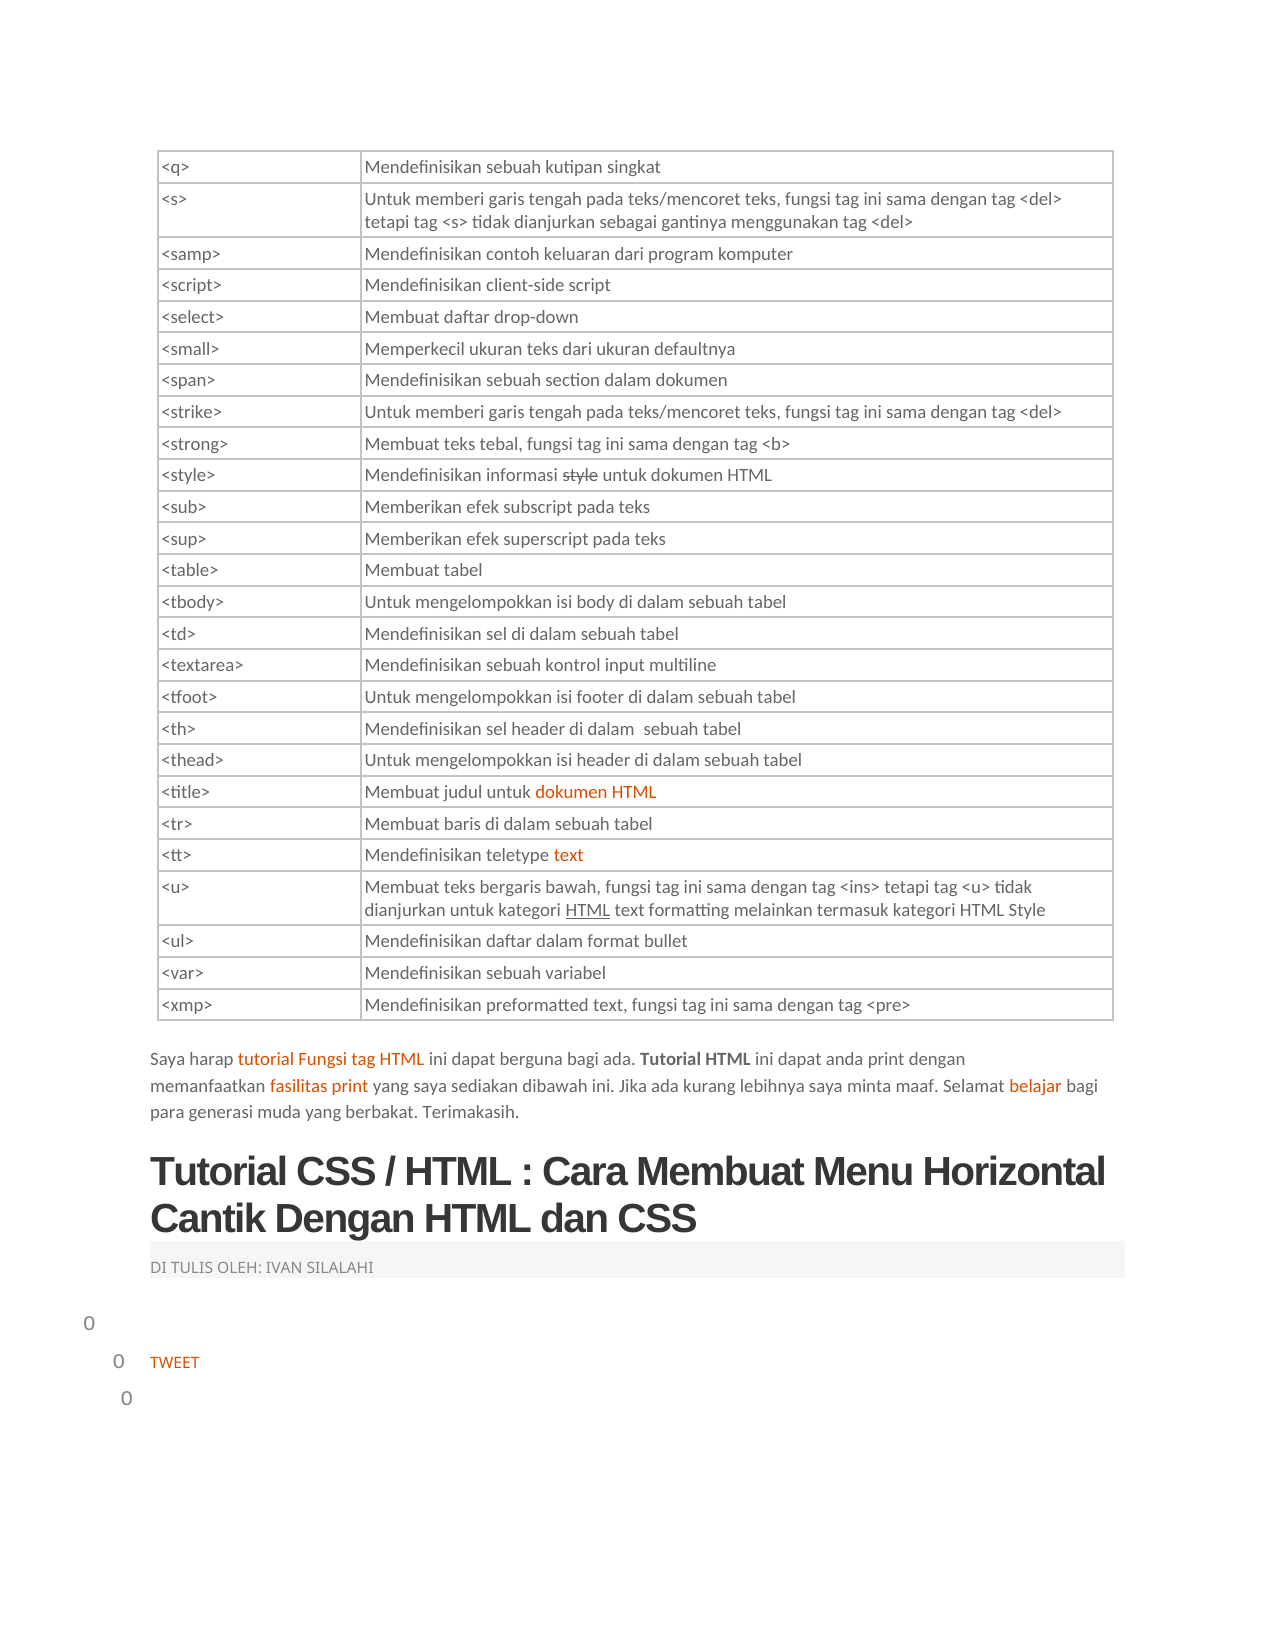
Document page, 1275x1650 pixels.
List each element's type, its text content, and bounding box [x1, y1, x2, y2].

table_cell <th> [159, 713, 360, 743]
table_cell Untuk mengelompokkan isi header di dalam sebuah tabel [362, 745, 1112, 774]
table_cell Membuat baris di dalam sebuah tabel [362, 808, 1112, 838]
table_cell Membuat teks tebal, fungsi tag ini sama dengan tag <b> [362, 428, 1112, 458]
table_cell <samp> [159, 238, 360, 268]
table_cell Mendefinisikan contoh keluaran dari program komputer [362, 238, 1112, 268]
text DI TULIS OLEH: IVAN SILALAHI [150, 1241, 1125, 1278]
table_cell Mendefinisikan sebuah variabel [362, 958, 1112, 987]
table_cell <tfoot> [159, 682, 360, 711]
table_cell <u> [159, 872, 360, 924]
table_cell <textarea> [159, 650, 360, 679]
table_cell <xmp> [159, 990, 360, 1019]
table_cell <table> [159, 555, 360, 584]
table_cell Mendefinisikan daftar dalam format bullet [362, 926, 1112, 956]
table_cell <tbody> [159, 587, 360, 616]
table_cell Membuat daftar drop-down [362, 302, 1112, 331]
table_cell Untuk memberi garis tengah pada teks/mencoret teks, fungsi tag ini sama dengan tag <del> [362, 397, 1112, 426]
table_cell Mendefinisikan sel di dalam sebuah tabel [362, 618, 1112, 648]
table_cell <script> [159, 270, 360, 299]
table_cell Mendefinisikan sebuah kontrol input multiline [362, 650, 1112, 679]
table_cell <strong> [159, 428, 360, 458]
table_cell Membuat tabel [362, 555, 1112, 584]
table_cell Mendefinisikan sel header di dalam sebuah tabel [362, 713, 1112, 743]
table_cell Membuat teks bergaris bawah, fungsi tag ini sama dengan tag <ins> tetapi tag <u> tidak dianjurkan untuk kategori HTML text formatting melainkan termasuk kategori HTML Style [362, 872, 1112, 924]
table_cell <strike> [159, 397, 360, 426]
table_cell Memberikan efek superscript pada teks [362, 523, 1112, 553]
table_cell Mendefinisikan preformatted text, fungsi tag ini sama dengan tag <pre> [362, 990, 1112, 1019]
table_cell Untuk mengelompokkan isi footer di dalam sebuah tabel [362, 682, 1112, 711]
table_cell <tr> [159, 808, 360, 838]
table_cell <tt> [159, 840, 360, 869]
table_cell <var> [159, 958, 360, 987]
table_cell <ul> [159, 926, 360, 956]
table_cell Memberikan efek subscript pada teks [362, 492, 1112, 521]
table_cell <thead> [159, 745, 360, 774]
text Saya harap tutorial Fungsi tag HTML ini dapat berguna bagi ada. Tutorial HTML ini dapat anda print dengan memanfaatkan fasilitas print yang saya sediakan dibawah ini. Jika ada kurang lebihnya saya minta maaf. Selamat belajar bagi para generasi muda yang berbakat. Terimakasih. [150, 1021, 1125, 1123]
table_cell Mendefinisikan informasi style untuk dokumen HTML [362, 460, 1112, 489]
table_cell Mendefinisikan client-side script [362, 270, 1112, 299]
table_cell Memperkecil ukuran teks dari ukuran defaultnya [362, 333, 1112, 363]
table_cell Mendefinisikan sebuah kutipan singkat [362, 152, 1112, 182]
table_cell <span> [159, 365, 360, 394]
table_cell <style> [159, 460, 360, 489]
table_cell <title> [159, 777, 360, 806]
table_cell <select> [159, 302, 360, 331]
table_cell <td> [159, 618, 360, 648]
table_cell Untuk mengelompokkan isi body di dalam sebuah tabel [362, 587, 1112, 616]
table_cell Mendefinisikan teletype text [362, 840, 1112, 869]
table_cell Membuat judul untuk dokumen HTML [362, 777, 1112, 806]
table_cell <sub> [159, 492, 360, 521]
table_cell <q> [159, 152, 360, 182]
table_cell Mendefinisikan sebuah section dalam dokumen [362, 365, 1112, 394]
table_cell Untuk memberi garis tengah pada teks/mencoret teks, fungsi tag ini sama dengan tag <del> tetapi tag <s> tidak dianjurkan sebagai gantinya menggunakan tag <del> [362, 184, 1112, 236]
table_cell <s> [159, 184, 360, 236]
subtitle Tutorial CSS / HTML : Cara Membuat Menu Horizontal Cantik Dengan HTML dan CSS [150, 1147, 1125, 1241]
table_cell <small> [159, 333, 360, 363]
table_cell <sup> [159, 523, 360, 553]
list TWEET [112, 1337, 1102, 1374]
